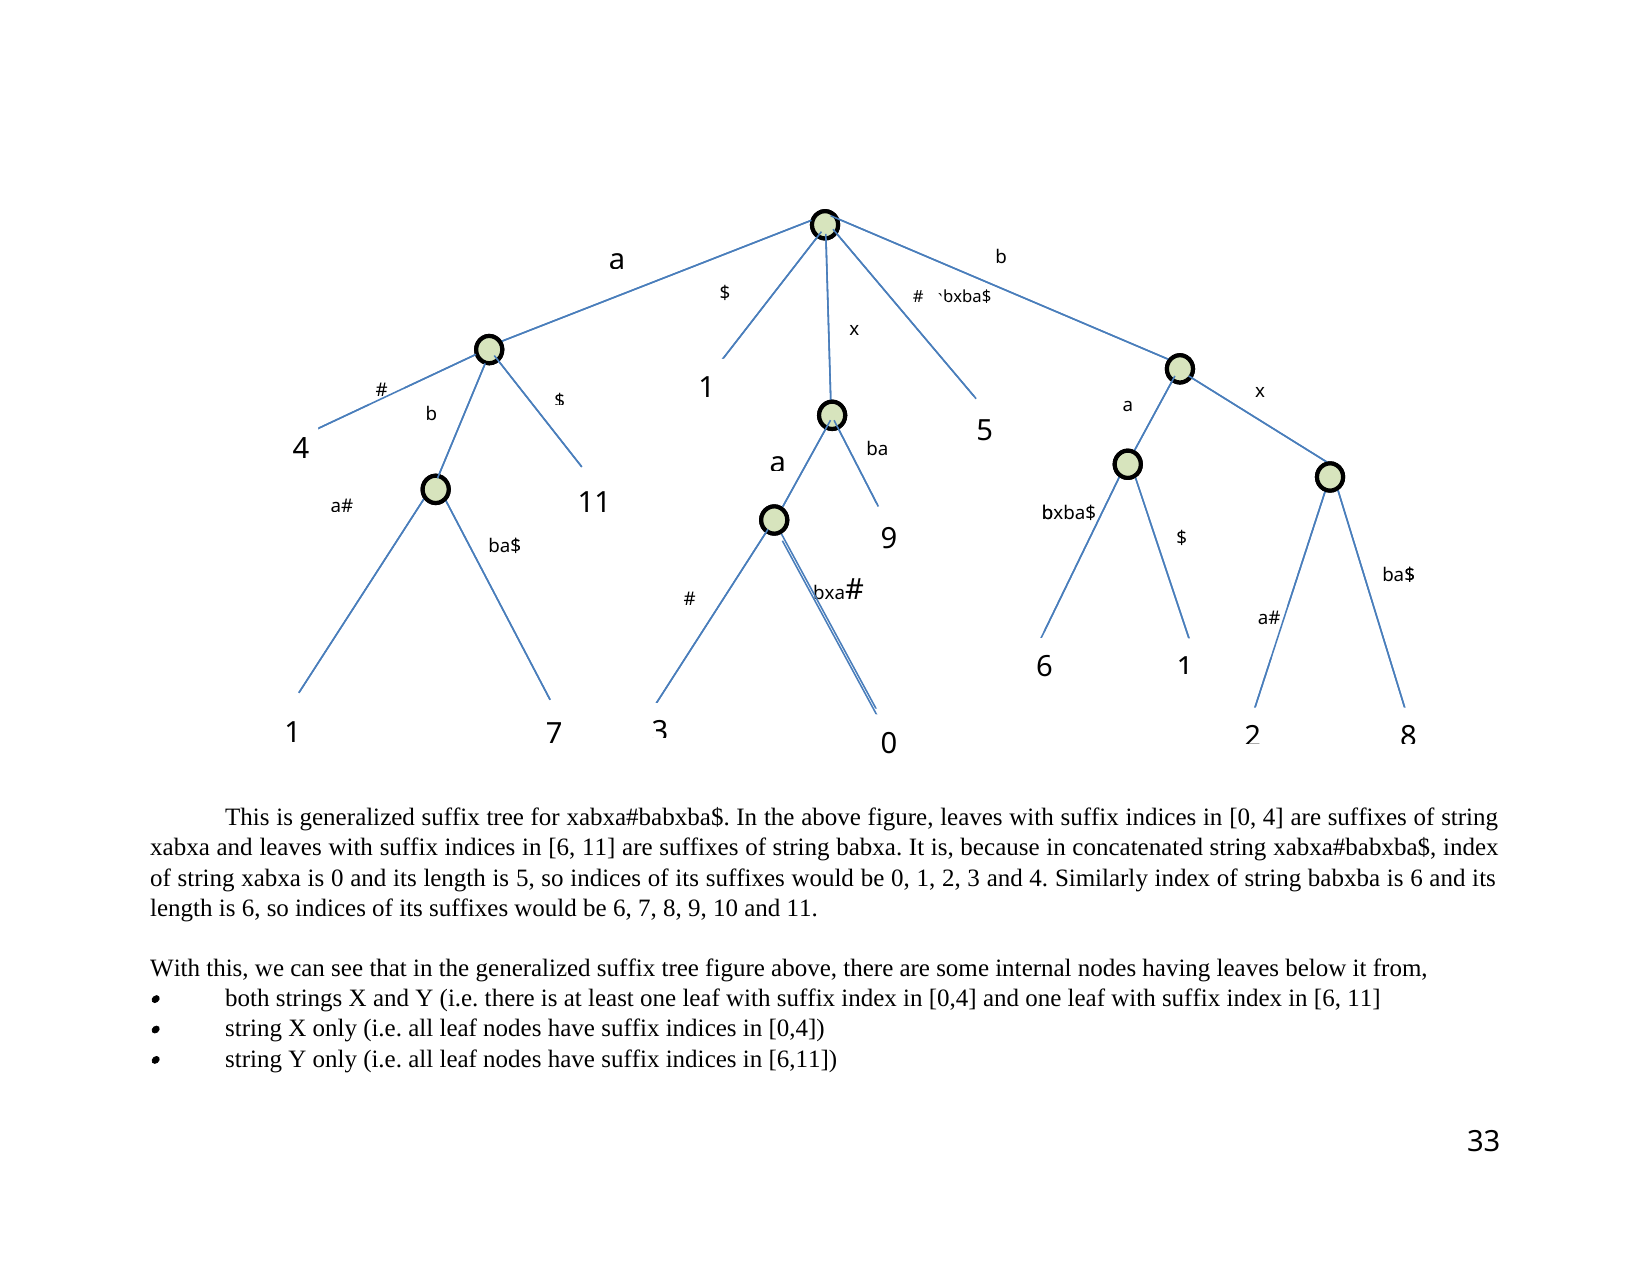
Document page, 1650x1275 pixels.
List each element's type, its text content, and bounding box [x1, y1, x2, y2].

list string Y only (i.e. all leaf nodes have suffix indices in [6,11]) [150, 1042, 1500, 1073]
text This is generalized suffix tree for xabxa#babxba$. In the above figure, leaves with suffix indices in [0, 4] are suffixes of string xabxa and leaves with suffix indices in [6, 11] are suffixes of string babxa. It is, because in concatenated string xabxa#babxba$, index of string xabxa is 0 and its length is 5, so indices of its suffixes would be 0, 1, 2, 3 and 4. Similarly index of string babxba is 6 and its length is 6, so indices of its suffixes would be 6, 7, 8, 9, 10 and 11. [150, 800, 1500, 922]
text With this, we can see that in the generalized suffix tree figure above, there are some internal nodes having leaves below it from, [150, 951, 1500, 981]
list both strings X and Y (i.e. there is at least one leaf with suffix index in [0,4] and one leaf with suffix index in [6, 11] [150, 981, 1500, 1012]
list string X only (i.e. all leaf nodes have suffix indices in [0,4]) [150, 1012, 1500, 1042]
